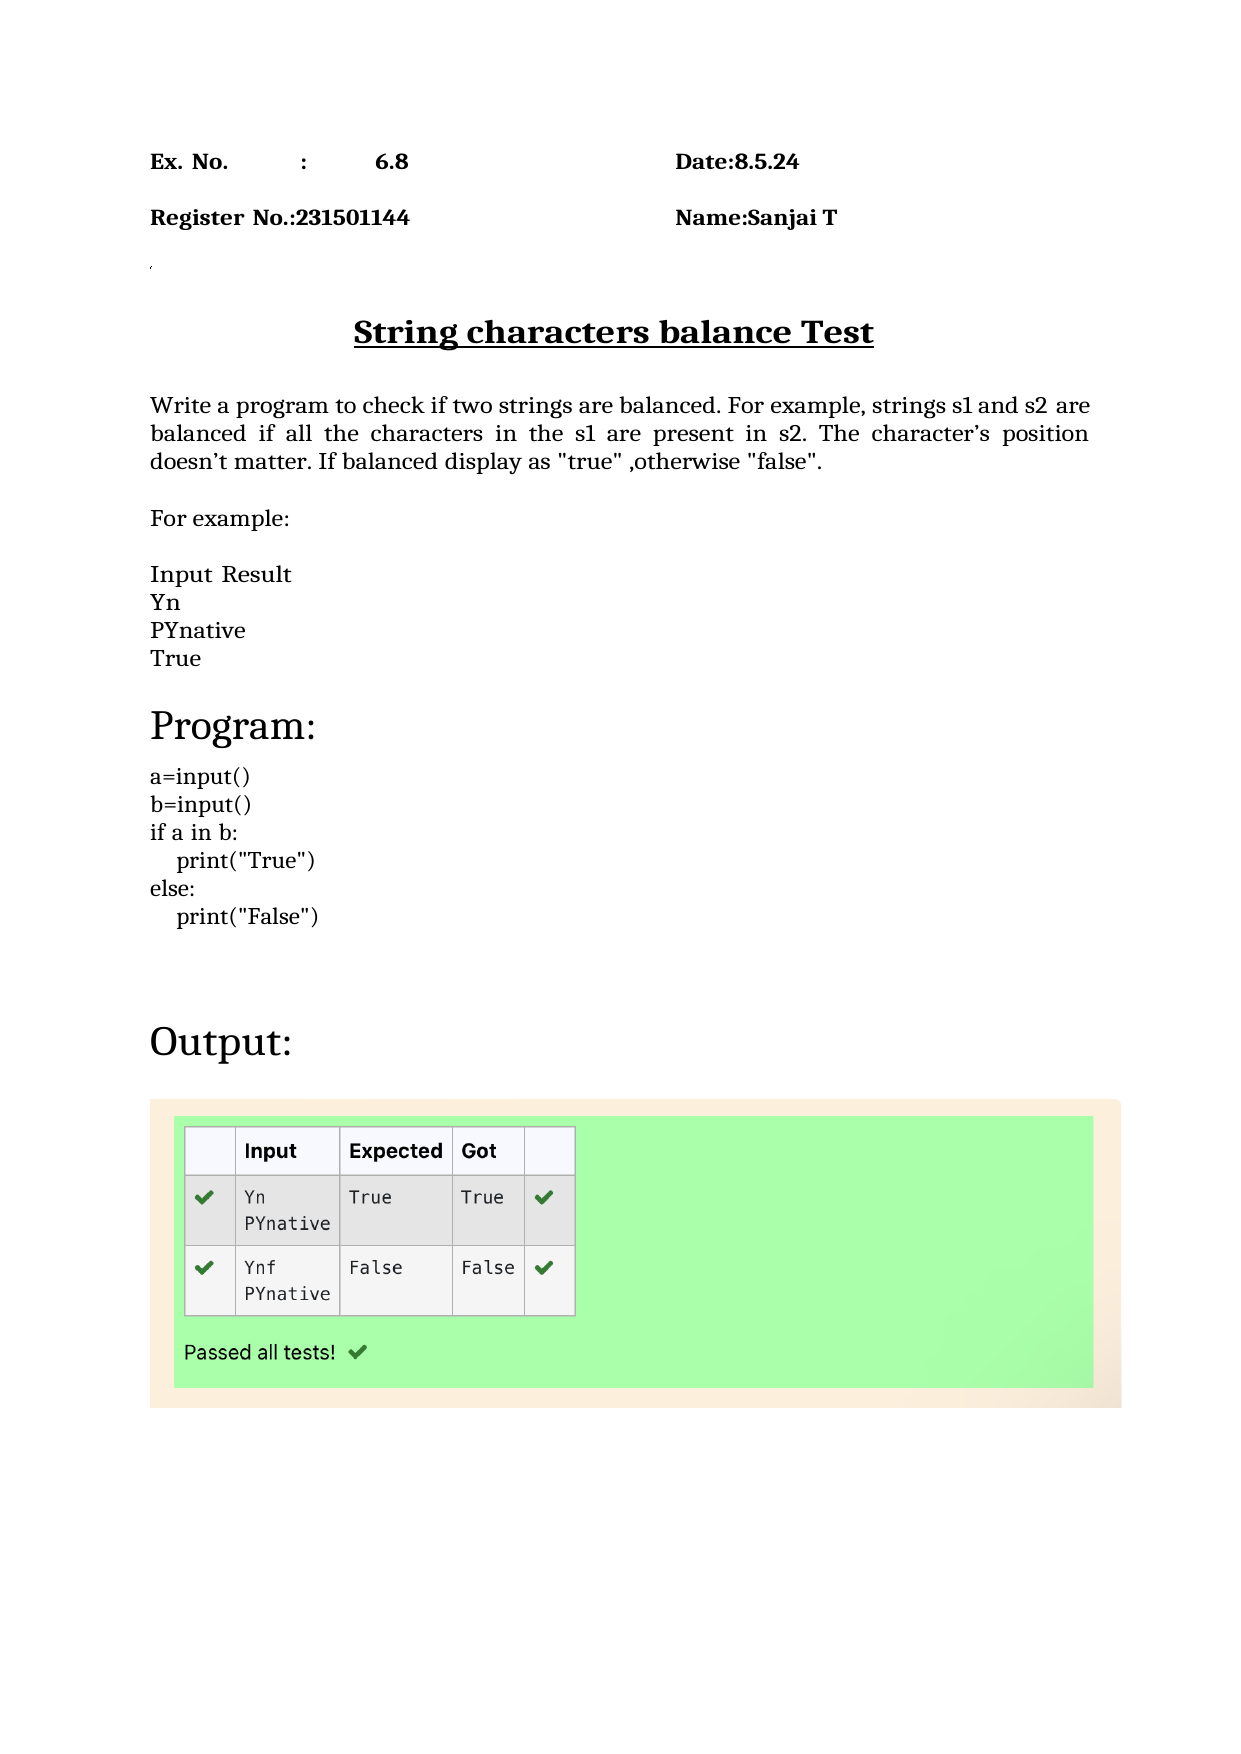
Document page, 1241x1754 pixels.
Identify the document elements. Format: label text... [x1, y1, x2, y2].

text For example: [150, 504, 1211, 532]
text print("True") else: [150, 847, 322, 902]
text Input Result Yn [150, 561, 298, 616]
subtitle Program: [150, 702, 1211, 750]
subtitle String characters balance Test [354, 313, 1211, 352]
text Register No.:231501144 Name:Sanjai T [150, 204, 1211, 231]
subtitle Output: [150, 1018, 1211, 1066]
text Write a program to check if two strings are balanced. For example, strings s1 and s2 are balanced if all the characters in the s1 are present in s2. The character’s position doesn’t matter. If balanced display as "true" ,otherwise "false". [150, 392, 1090, 475]
picture [150, 1099, 1122, 1408]
text PYnative True [150, 617, 268, 673]
text Ex. No. : 6.8 Date:8.5.24 [150, 149, 1211, 175]
text print("False") [176, 903, 1211, 931]
text a=input() b=input() if a in b: [150, 763, 254, 846]
